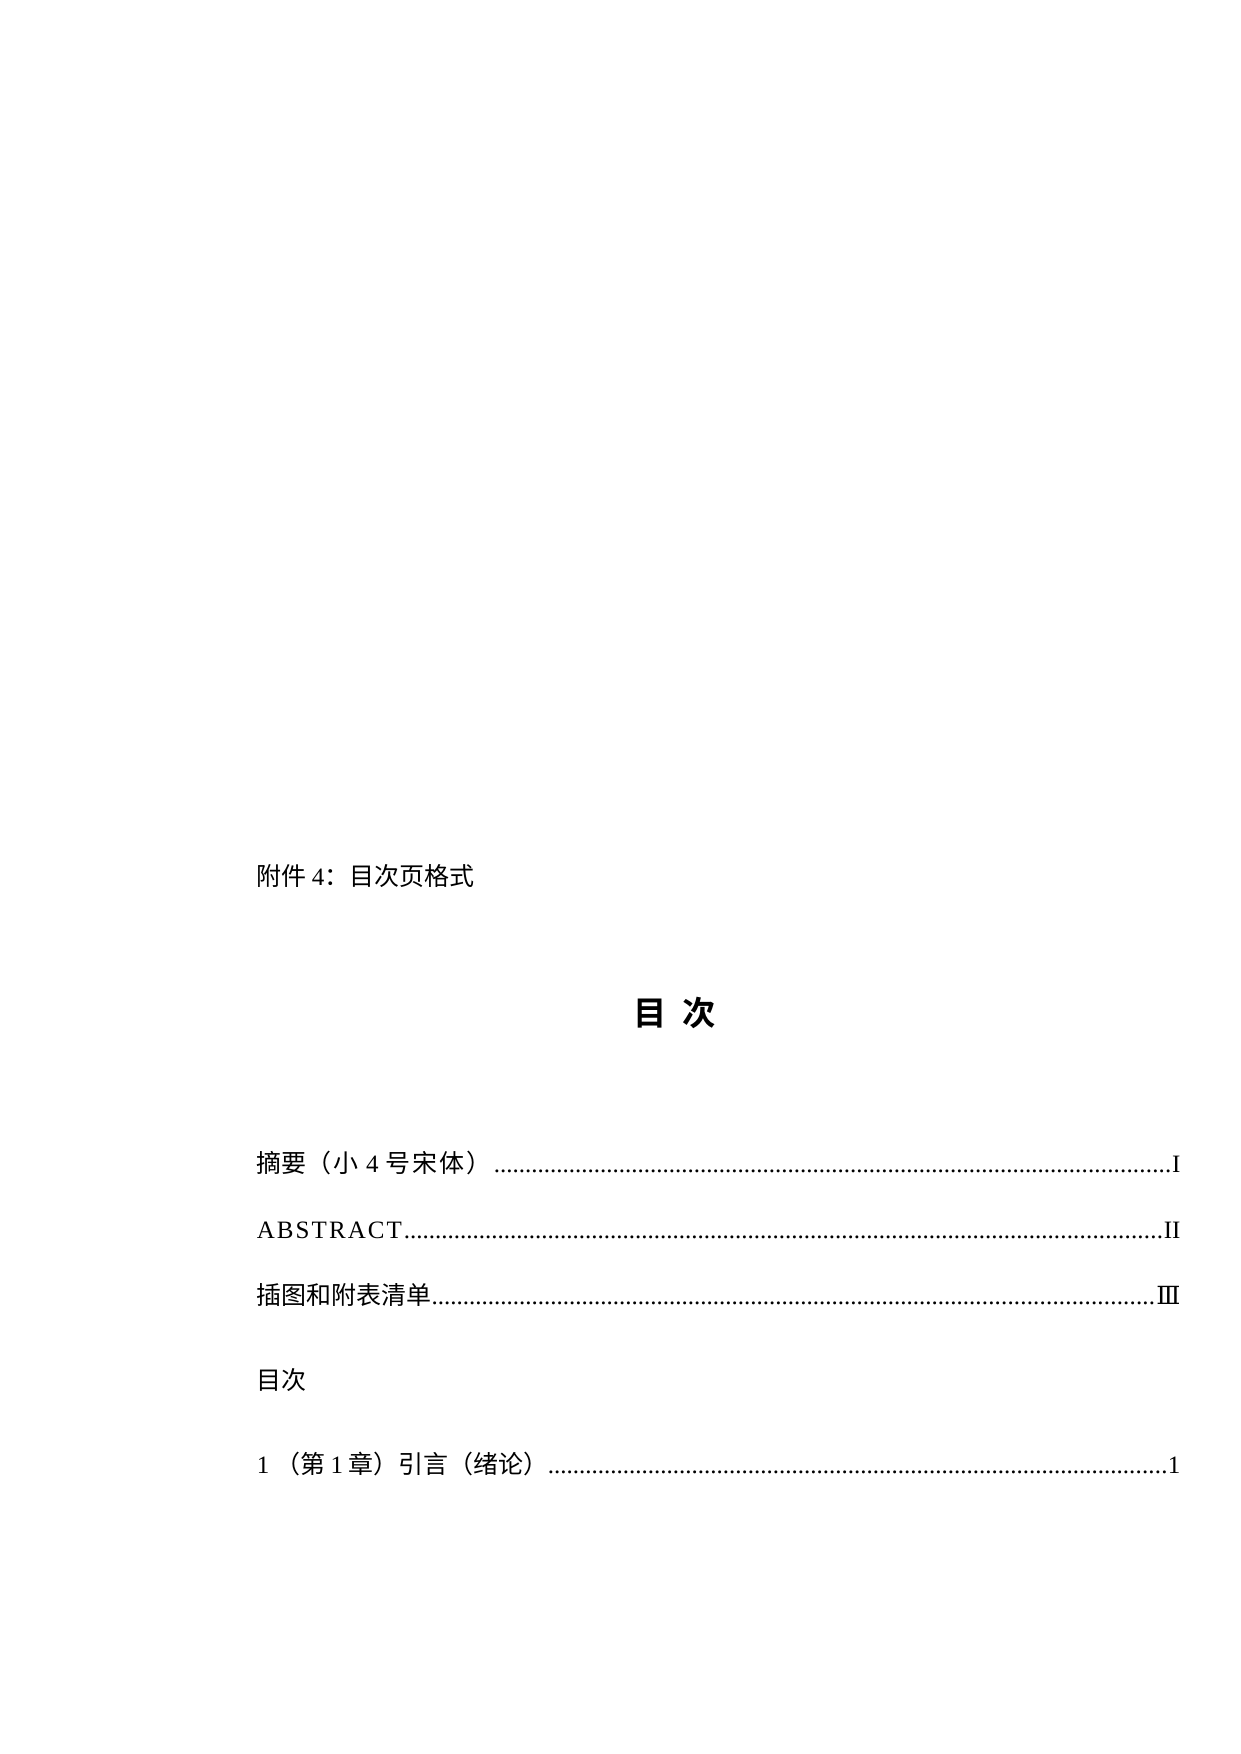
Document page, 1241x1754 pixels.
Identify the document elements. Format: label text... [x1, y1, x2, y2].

text 1 （第1章）引言（绪论） 1 [207, 1430, 1093, 1496]
text 附件4：目次页格式 [207, 842, 1093, 908]
text ABSTRACT II [207, 1213, 1093, 1246]
text 目次 [207, 1345, 1093, 1412]
text 摘要（小4号宋体） I [207, 1128, 1093, 1195]
text 插图和附表清单 Ⅲ [207, 1261, 1093, 1327]
text 目 次 [207, 992, 1093, 1033]
